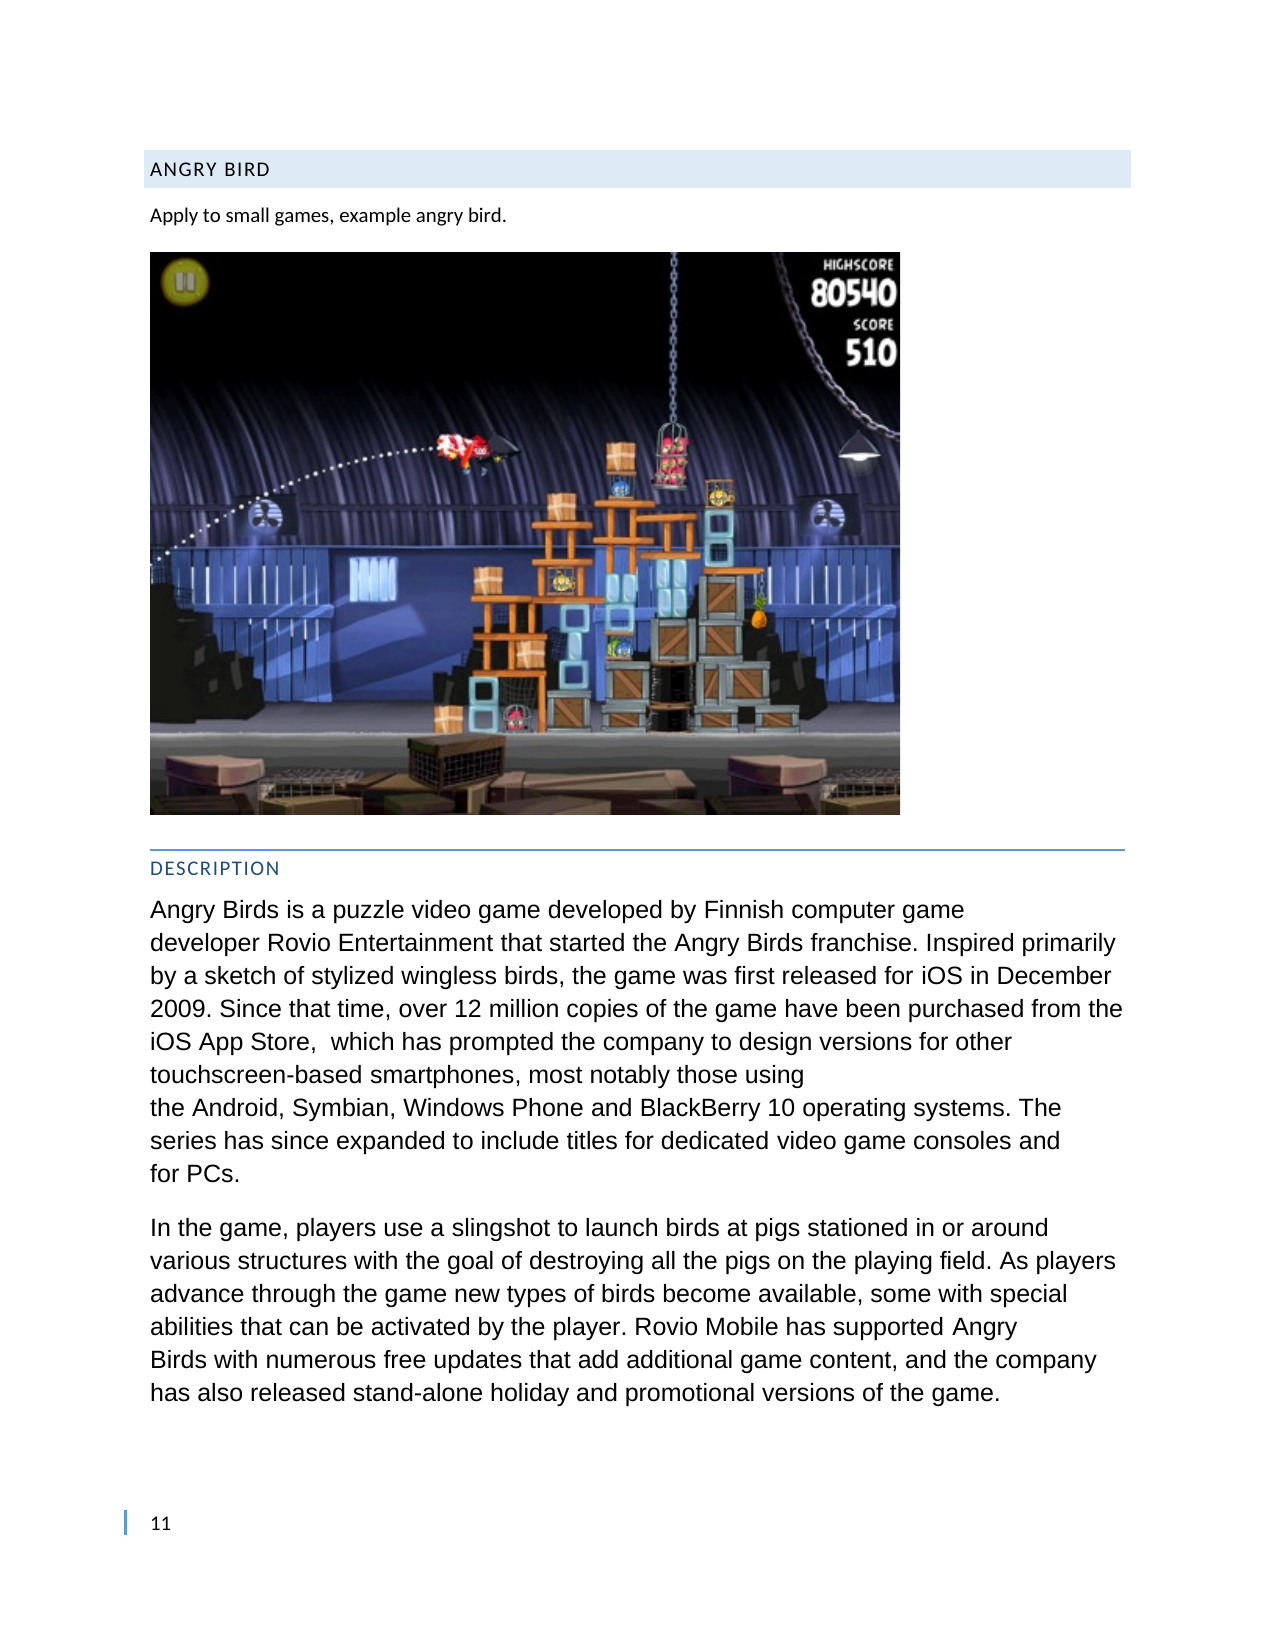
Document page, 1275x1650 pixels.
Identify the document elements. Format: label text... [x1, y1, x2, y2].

subtitle Description [150, 851, 1125, 880]
text In the game, players use a slingshot to launch birds at pigs stationed in or around various structures with the goal of destroying all the pigs on the playing field. As players advance through the game new types of birds become available, some with special abilities that can be activated by the player. Rovio Mobile has supported Angry Birds with numerous free updates that add additional game content, and the company has also released stand-alone holiday and promotional versions of the game. [150, 1213, 1125, 1406]
text Angry Birds is a puzzle video game developed by Finnish computer game developer Rovio Entertainment that started the Angry Birds franchise. Inspired primarily by a sketch of stylized wingless birds, the game was first released for iOS in December 2009. Since that time, over 12 million copies of the game have been purchased from the iOS App Store, which has prompted the company to design versions for other touchscreen-based smartphones, most notably those using the Android, Symbian, Windows Phone and BlackBerry 10 operating systems. The series has since expanded to include titles for dedicated video game consoles and for PCs. [150, 894, 1125, 1187]
picture [150, 252, 901, 815]
text Apply to small games, example angry bird. [150, 202, 1125, 227]
subtitle angry bird [150, 156, 1125, 182]
